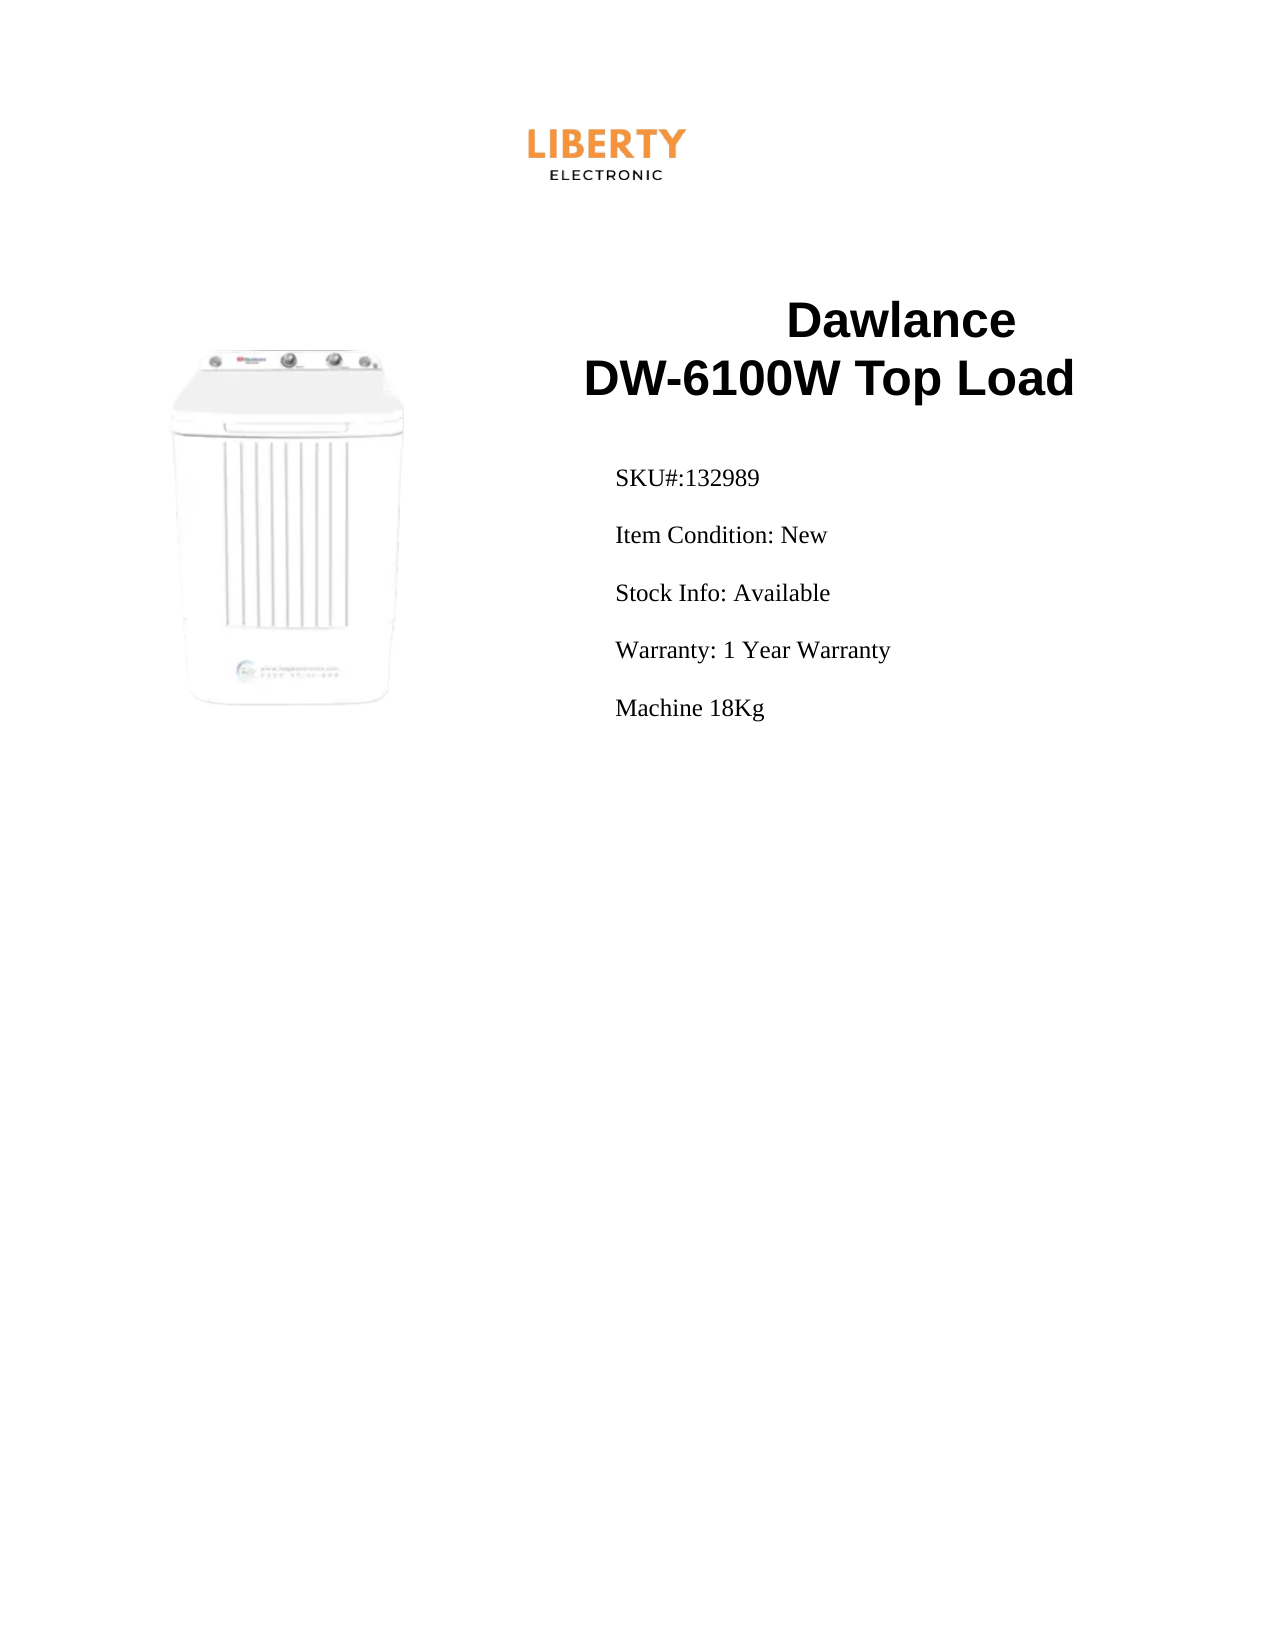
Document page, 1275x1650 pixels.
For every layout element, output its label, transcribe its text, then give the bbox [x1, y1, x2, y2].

picture [443, 0, 768, 314]
text  Stock Info: Available [565, 578, 1125, 607]
text  Item Condition: New [565, 521, 1125, 549]
text  SKU#:132989 [565, 463, 1125, 492]
subtitle Dawlance DW-6100W Top Load [150, 291, 1125, 406]
text  Warranty: 1 Year Warranty [565, 636, 1125, 664]
picture [18, 320, 565, 730]
text  Machine 18Kg [565, 693, 1125, 722]
